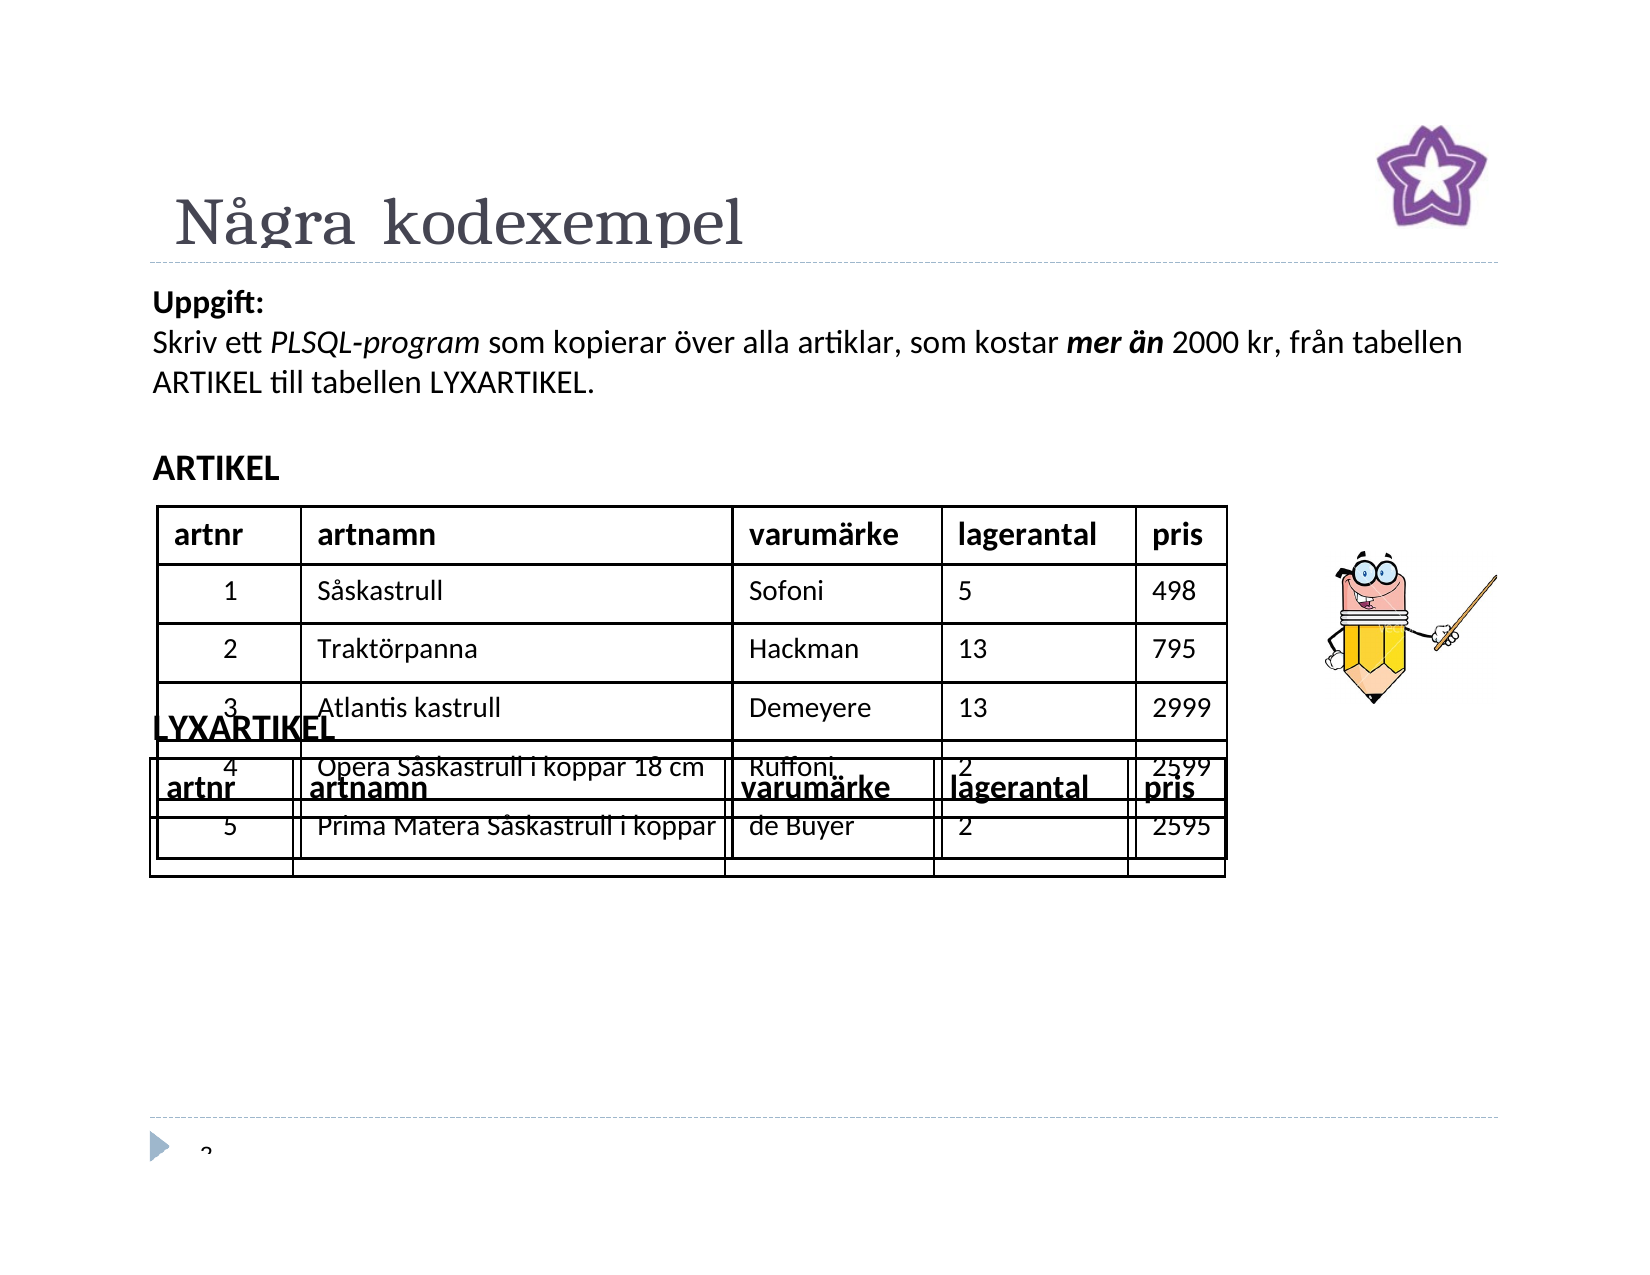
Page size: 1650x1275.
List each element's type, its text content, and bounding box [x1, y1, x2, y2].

picture [149, 1130, 170, 1162]
table_cell [151, 819, 292, 874]
table_header varumärke [726, 760, 933, 816]
table_cell [294, 819, 724, 874]
picture [1325, 551, 1498, 704]
subtitle ARTIKEL [152, 444, 1558, 489]
table_cell [1129, 819, 1224, 874]
table_header lagerantal [935, 760, 1127, 816]
text Skriv ett PLSQL‐program som kopierar över alla artiklar, som kostar mer än 2000 kr, från tabellen ARTIKEL till tabellen LYXARTIKEL. [152, 322, 1520, 402]
text LYXARTIKEL [152, 534, 1558, 750]
table_header artnr [151, 760, 292, 816]
table_header pris [1129, 760, 1224, 816]
table_header artnamn [294, 760, 724, 816]
table_cell [935, 819, 1127, 874]
table_cell [726, 819, 933, 874]
picture [1375, 125, 1489, 229]
subtitle Uppgift: [152, 281, 1558, 322]
